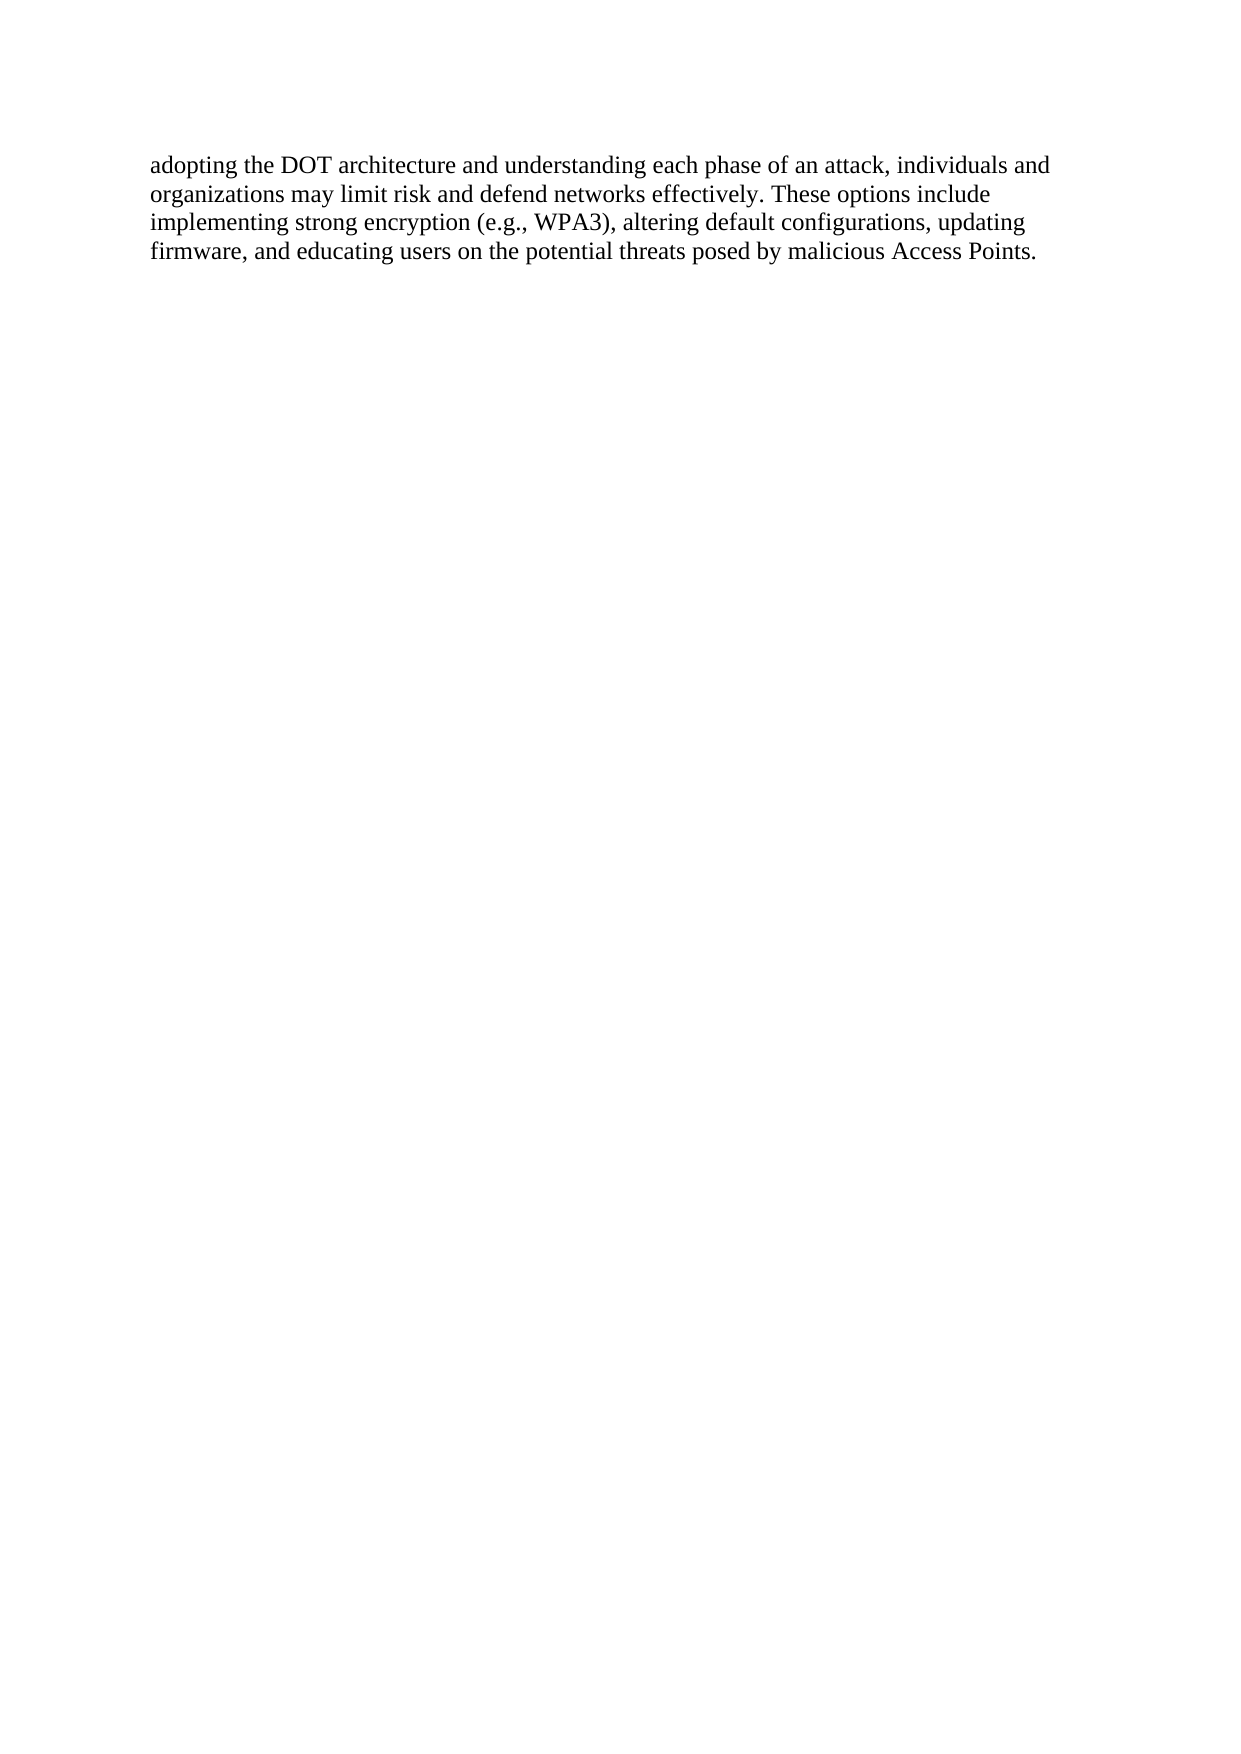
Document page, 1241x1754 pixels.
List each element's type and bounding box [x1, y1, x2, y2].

text [150, 150, 1090, 265]
